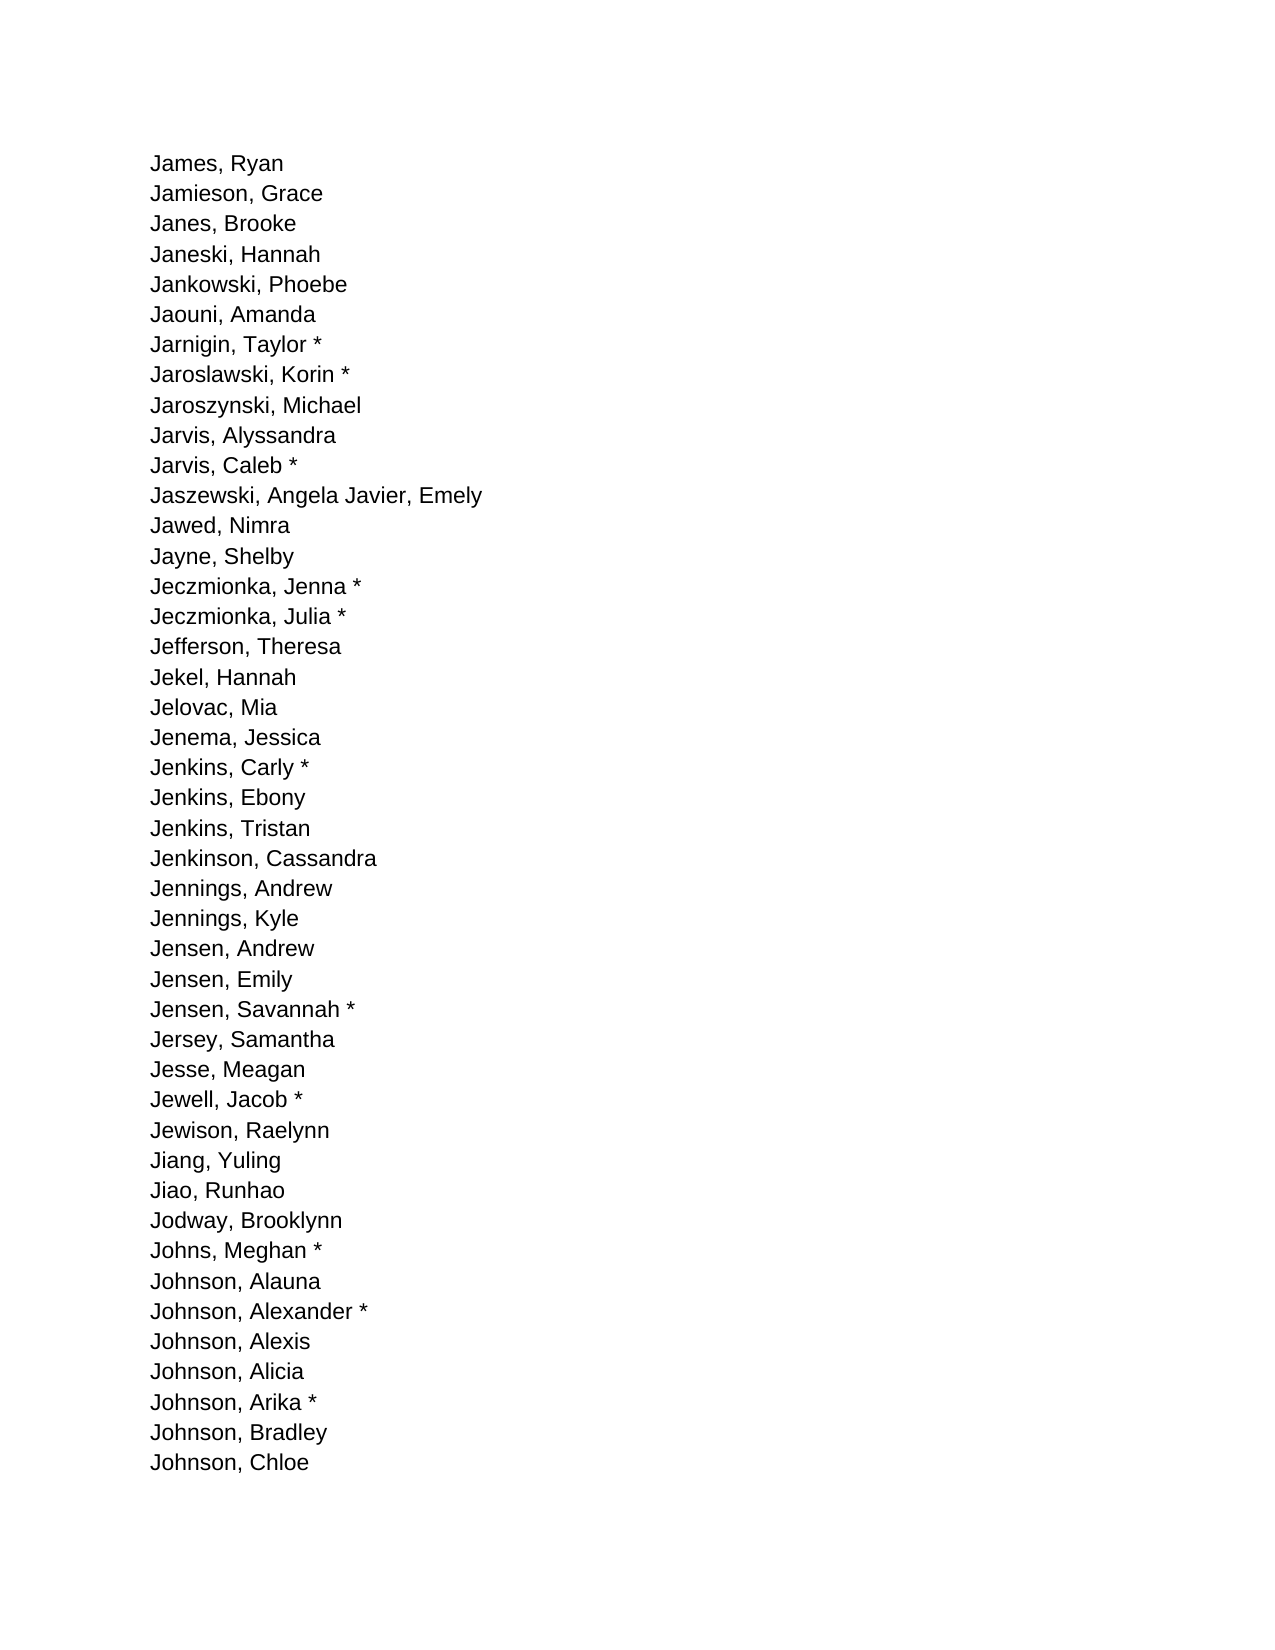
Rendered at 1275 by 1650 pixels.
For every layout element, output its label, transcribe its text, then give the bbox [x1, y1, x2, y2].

text Jarvis, Caleb * [150, 452, 1125, 478]
text Jarvis, Alyssandra [150, 422, 1125, 448]
text Johns, Meghan * [150, 1237, 1125, 1264]
text Jensen, Andrew [150, 935, 1125, 962]
text Jodway, Brooklynn [150, 1207, 1125, 1234]
text Jiang, Yuling [150, 1147, 1125, 1173]
text Jekel, Hannah [150, 663, 1125, 690]
text Jamieson, Grace [150, 180, 1125, 207]
text Jaroszynski, Michael [150, 392, 1125, 418]
text Jayne, Shelby [150, 543, 1125, 569]
text Johnson, Alexander * [150, 1298, 1125, 1324]
text Jesse, Meagan [150, 1056, 1125, 1083]
text Johnson, Chloe [150, 1449, 1125, 1475]
text James, Ryan [150, 150, 1125, 176]
text Jenkinson, Cassandra [150, 845, 1125, 871]
text Johnson, Arika * [150, 1388, 1125, 1415]
text Jenkins, Ebony [150, 784, 1125, 811]
text Johnson, Alauna [150, 1268, 1125, 1294]
text Jewell, Jacob * [150, 1086, 1125, 1113]
text Jaszewski, Angela Javier, Emely [150, 482, 1125, 509]
text Johnson, Alicia [150, 1358, 1125, 1385]
text Jenkins, Tristan [150, 814, 1125, 841]
text Janeski, Hannah [150, 241, 1125, 267]
text Jennings, Andrew [150, 875, 1125, 901]
text Jensen, Savannah * [150, 996, 1125, 1022]
text Johnson, Alexis [150, 1328, 1125, 1354]
text Jefferson, Theresa [150, 633, 1125, 660]
text Jewison, Raelynn [150, 1117, 1125, 1143]
text Jeczmionka, Julia * [150, 603, 1125, 629]
text Jenkins, Carly * [150, 754, 1125, 781]
text Jiao, Runhao [150, 1177, 1125, 1203]
text Jersey, Samantha [150, 1026, 1125, 1052]
text Jenema, Jessica [150, 724, 1125, 750]
text Jennings, Kyle [150, 905, 1125, 932]
text Jankowski, Phoebe [150, 271, 1125, 297]
text Jaouni, Amanda [150, 301, 1125, 327]
text Jawed, Nimra [150, 512, 1125, 539]
text Janes, Brooke [150, 210, 1125, 237]
text Jensen, Emily [150, 966, 1125, 992]
text Jelovac, Mia [150, 694, 1125, 720]
text Jeczmionka, Jenna * [150, 573, 1125, 599]
text Johnson, Bradley [150, 1419, 1125, 1445]
text Jarnigin, Taylor * [150, 331, 1125, 358]
text Jaroslawski, Korin * [150, 361, 1125, 388]
